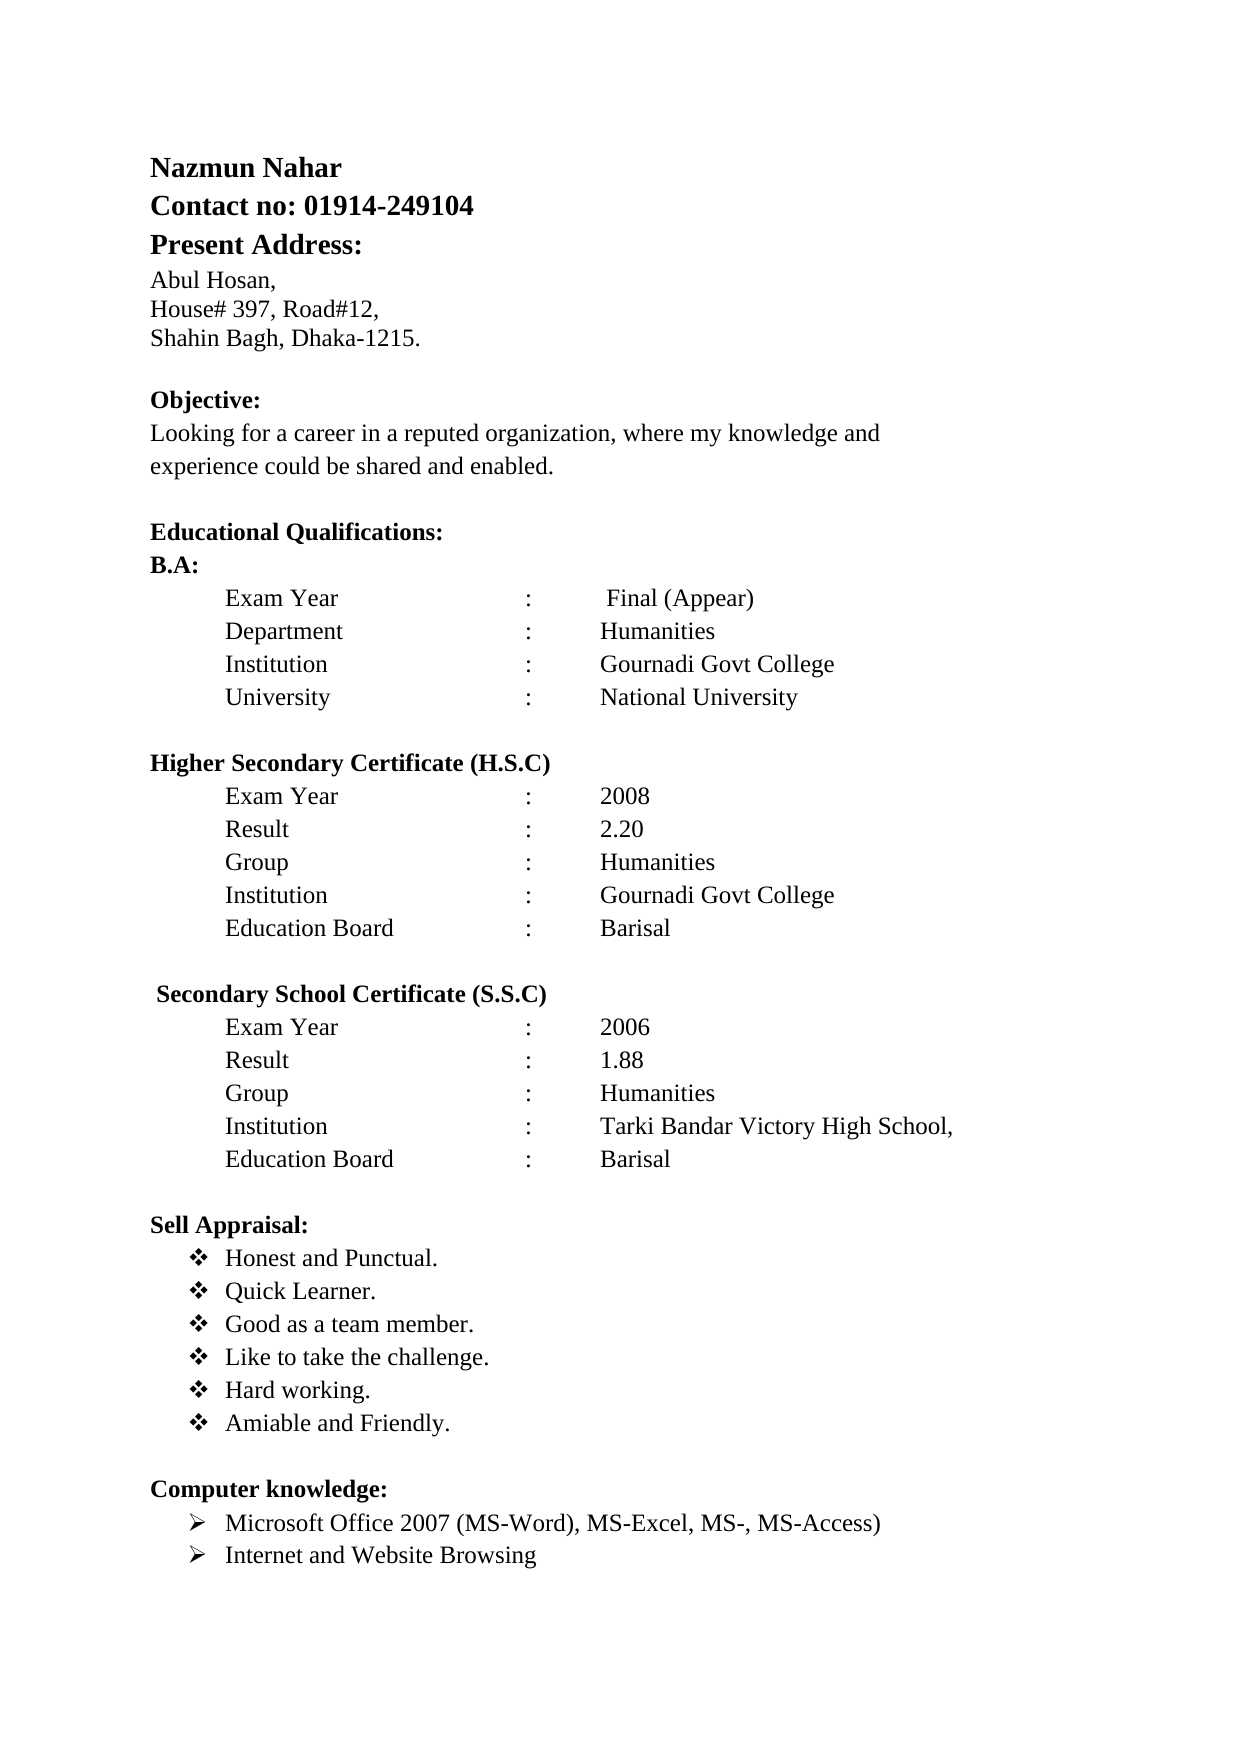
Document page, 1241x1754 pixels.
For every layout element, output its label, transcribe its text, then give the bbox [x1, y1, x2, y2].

text Exam Year : 2008 [150, 781, 1090, 810]
text Educational Qualifications: [150, 517, 1090, 546]
text Higher Secondary Certificate (H.S.C) [150, 748, 1090, 777]
text Objective: [150, 385, 1090, 414]
text Secondary School Certificate (S.S.C) [150, 979, 1090, 1008]
text Shahin Bagh, Dhaka-1215. [150, 323, 1090, 352]
list Hard working. [187, 1376, 1090, 1404]
text Exam Year : 2006 [150, 1012, 1090, 1041]
text Result : 2.20 [150, 814, 1090, 843]
list Honest and Punctual. [187, 1243, 1090, 1272]
list Good as a team member. [187, 1309, 1090, 1338]
text House# 397, Road#12, [150, 294, 1090, 323]
text B.A: [150, 550, 1090, 579]
list Like to take the challenge. [187, 1342, 1090, 1371]
text Computer knowledge: [150, 1474, 1090, 1503]
text Education Board : Barisal [150, 1144, 1090, 1173]
list Amiable and Friendly. [187, 1408, 1090, 1437]
text University : National University [150, 682, 1090, 711]
text Present Address: [150, 227, 1090, 261]
text Looking for a career in a reputed organization, where my knowledge and [150, 418, 1090, 447]
list Quick Learner. [187, 1276, 1090, 1305]
text Sell Appraisal: [150, 1210, 1090, 1239]
text Exam Year : Final (Appear) [150, 583, 1090, 612]
text Abul Hosan, [150, 266, 1090, 294]
text Education Board : Barisal [150, 913, 1090, 942]
text Institution : Gournadi Govt College [150, 880, 1090, 909]
text Institution : Gournadi Govt College [150, 649, 1090, 678]
list Internet and Website Browsing [187, 1541, 1090, 1569]
text Result : 1.88 [150, 1045, 1090, 1074]
text Nazmun Nahar [150, 150, 1090, 183]
list Microsoft Office 2007 (MS-Word), MS-Excel, MS-, MS-Access) [187, 1508, 1090, 1536]
text Contact no: 01914-249104 [150, 188, 1090, 222]
text Group : Humanities [150, 847, 1090, 876]
text Group : Humanities [150, 1078, 1090, 1107]
text Institution : Tarki Bandar Victory High School, [150, 1111, 1090, 1140]
text Department : Humanities [150, 616, 1090, 645]
text experience could be shared and enabled. [150, 451, 1090, 480]
